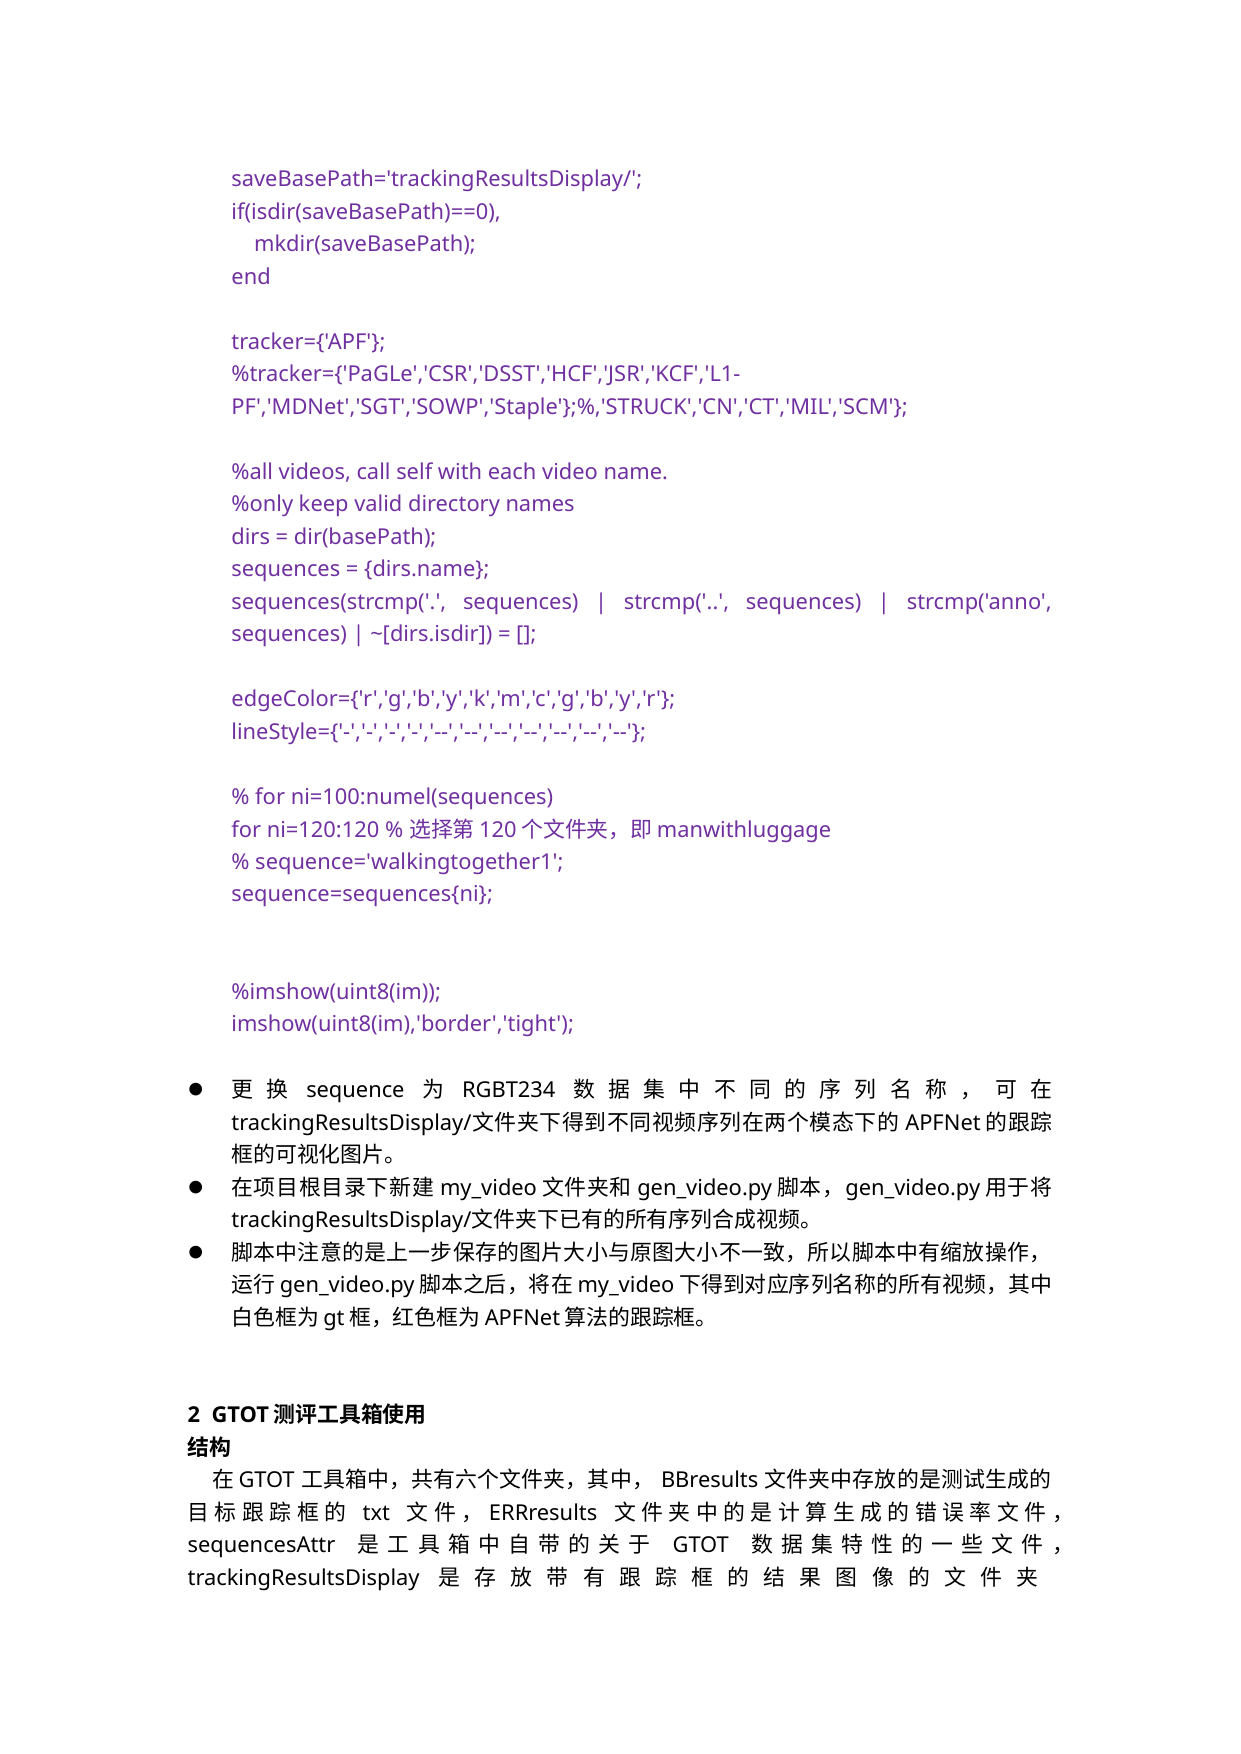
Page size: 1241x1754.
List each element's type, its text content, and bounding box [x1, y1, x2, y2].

text 2 GTOT测评工具箱使用 [187, 1397, 1053, 1429]
text saveBasePath='trackingResultsDisplay/'; [231, 162, 1053, 194]
text end [231, 259, 1053, 292]
text %only keep valid directory names [231, 487, 1053, 519]
text imshow(uint8(im),'border','tight'); [231, 1007, 1053, 1039]
text tracker={'APF'}; [231, 324, 1053, 357]
text 结构 [187, 1429, 1053, 1462]
text sequences = {dirs.name}; [231, 552, 1053, 584]
text %all videos, call self with each video name. [231, 454, 1053, 487]
text edgeColor={'r','g','b','y','k','m','c','g','b','y','r'}; [231, 682, 1053, 714]
text mkdir(saveBasePath); [231, 227, 1053, 259]
text for ni=120:120 % 选择第120个文件夹，即manwithluggage [231, 812, 1053, 844]
list 更换sequence为RGBT234数据集中不同的序列名称，可在trackingResultsDisplay/文件夹下得到不同视频序列在两个模态下的APFNet的跟踪框的可视化图片。 [187, 1072, 1053, 1169]
text sequence=sequences{ni}; [231, 877, 1053, 909]
list 脚本中注意的是上一步保存的图片大小与原图大小不一致，所以脚本中有缩放操作，运行gen_video.py脚本之后，将在my_video下得到对应序列名称的所有视频，其中白色框为gt框，红色框为APFNet算法的跟踪框。 [187, 1234, 1053, 1332]
text %tracker={'PaGLe','CSR','DSST','HCF','JSR','KCF','L1-PF','MDNet','SGT','SOWP','Staple'};%,'STRUCK','CN','CT','MIL','SCM'}; [231, 357, 1053, 422]
text %imshow(uint8(im)); [231, 974, 1053, 1007]
text % sequence='walkingtogether1'; [231, 844, 1053, 877]
text % for ni=100:numel(sequences) [231, 779, 1053, 812]
text lineStyle={'-','-','-','-','--','--','--','--','--','--','--'}; [231, 714, 1053, 747]
text dirs = dir(basePath); [231, 519, 1053, 552]
text sequences(strcmp('.', sequences) | strcmp('..', sequences) | strcmp('anno', sequences) | ~[dirs.isdir]) = []; [231, 584, 1053, 649]
list 在项目根目录下新建my_video文件夹和gen_video.py脚本，gen_video.py用于将trackingResultsDisplay/文件夹下已有的所有序列合成视频。 [187, 1169, 1053, 1234]
text if(isdir(saveBasePath)==0), [231, 194, 1053, 227]
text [187, 1462, 1053, 1592]
